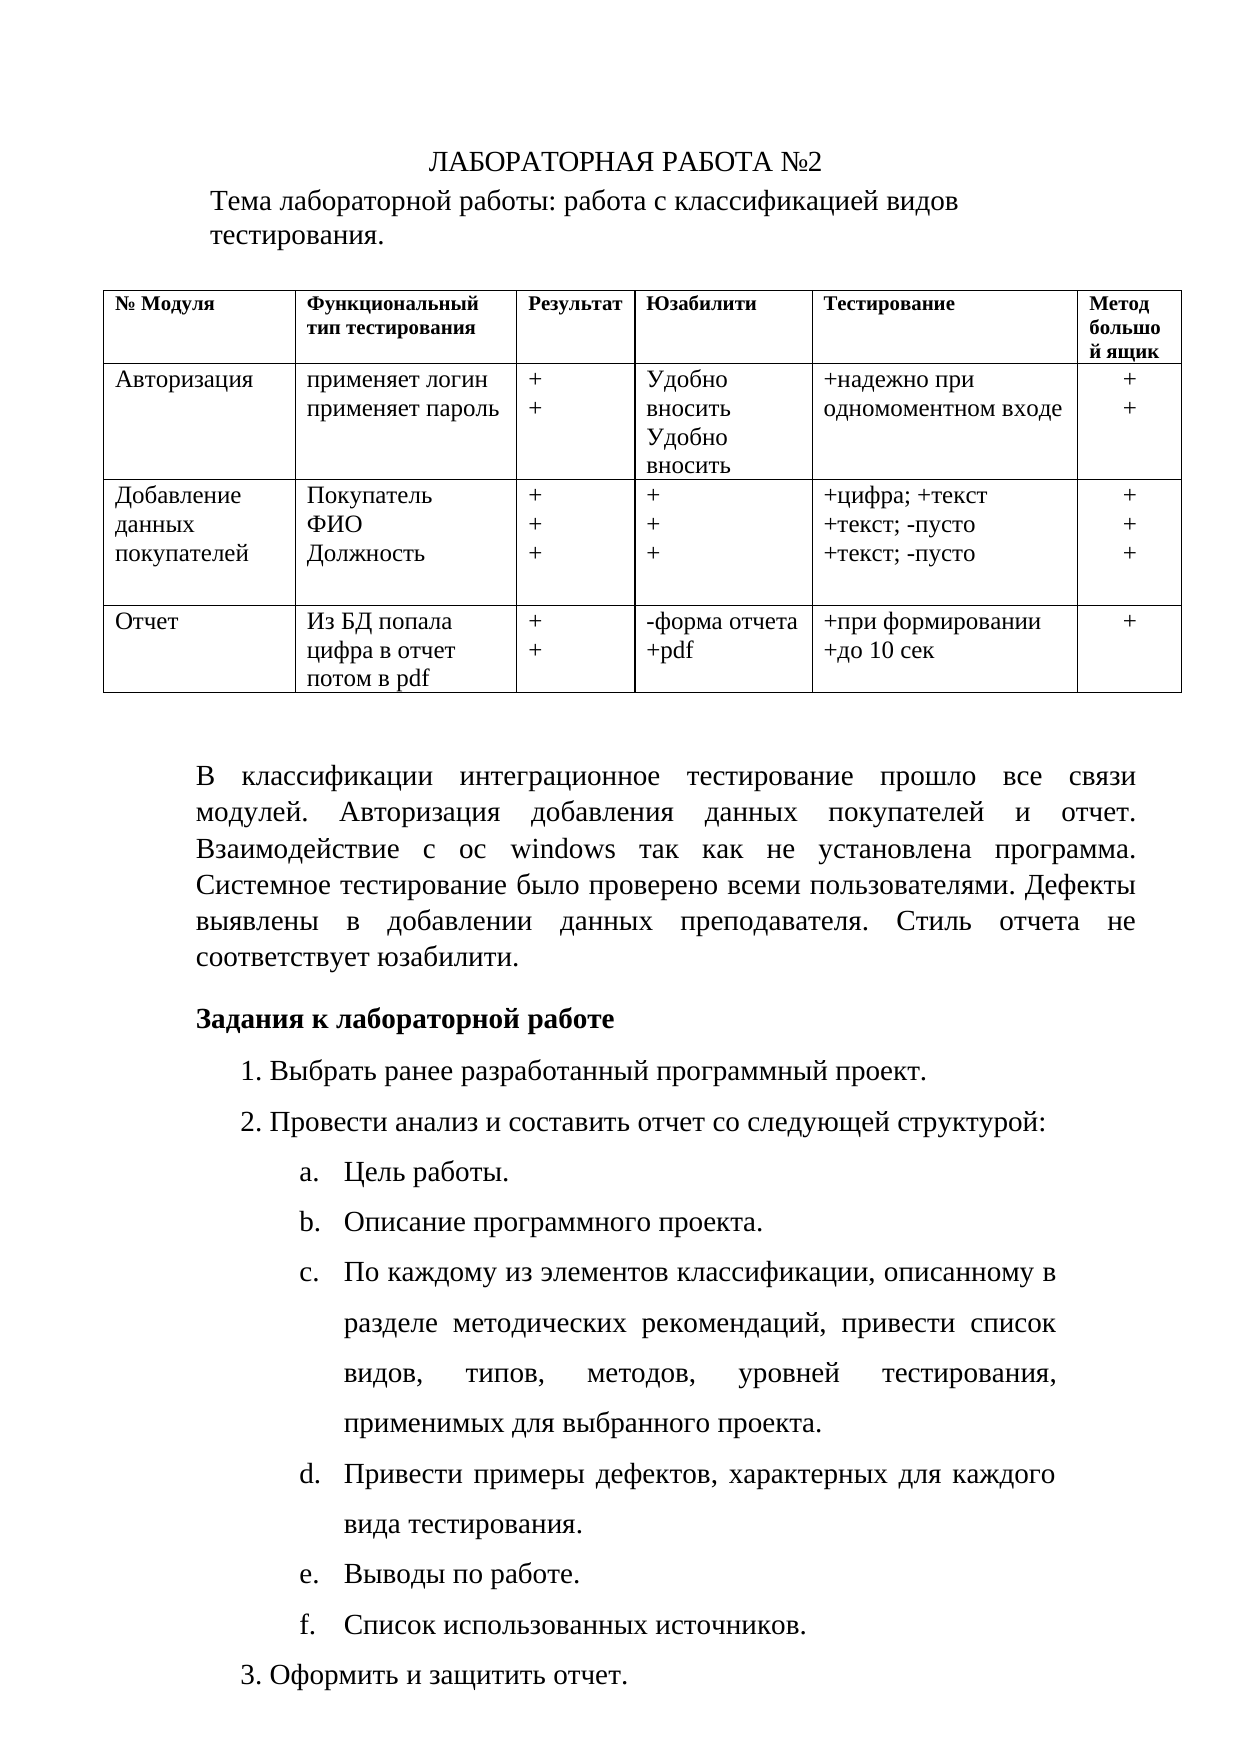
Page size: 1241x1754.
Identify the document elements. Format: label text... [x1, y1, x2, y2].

table_header Метод большой ящик [1078, 291, 1181, 363]
table_cell + + + [1078, 480, 1181, 605]
list Выбрать ранее разработанный программный проект. [240, 1053, 1137, 1087]
text Задания к лабораторной работе [196, 1001, 1137, 1034]
table_cell Удобно вносить Удобно вносить [636, 364, 812, 479]
table_cell + [1078, 606, 1181, 692]
table_cell Из БД попала цифра в отчет потом в pdf [296, 606, 516, 692]
list По каждому из элементов классификации, описанному в разделе методических рекомендаций, привести список видов, типов, методов, уровней тестирования, применимых для выбранного проекта. [299, 1254, 1056, 1439]
list Описание программного проекта. [299, 1204, 1137, 1238]
text В классификации интеграционное тестирование прошло все связи модулей. Авторизация добавления данных покупателей и отчет. Взаимодействие с ос windows так как не установлена программа. Системное тестирование было проверено всеми пользователями. Дефекты выявлены в добавлении данных преподавателя. Стиль отчета не соответствует юзабилити. [196, 758, 1137, 973]
table_cell + + [517, 606, 634, 692]
list Привести примеры дефектов, характерных для каждого вида тестирования. [299, 1456, 1056, 1540]
table_cell + + + [517, 480, 634, 605]
list Цель работы. [299, 1154, 1137, 1188]
table_header № Модуля [104, 291, 295, 363]
table_header Результат [517, 291, 634, 363]
table_header Тестирование [813, 291, 1077, 363]
table_cell +при формировании +до 10 сек [813, 606, 1077, 692]
table_cell + + [517, 364, 634, 479]
subtitle ЛАБОРАТОРНАЯ РАБОТА №2 [210, 144, 1042, 177]
table_cell применяет логин применяет пароль [296, 364, 516, 479]
table_cell +надежно при одномоментном входе [813, 364, 1077, 479]
table_cell Добавление данных покупателей [104, 480, 295, 605]
table_header Юзабилити [636, 291, 812, 363]
list Список использованных источников. [299, 1607, 1137, 1640]
table_cell Отчет [104, 606, 295, 692]
table_cell -форма отчета +pdf [636, 606, 812, 692]
subtitle Тема лабораторной работы: работа с классификацией видов тестирования. [210, 183, 1042, 250]
list Провести анализ и составить отчет со следующей структурой: [240, 1104, 1137, 1137]
table_cell + + + [636, 480, 812, 605]
list Оформить и защитить отчет. [240, 1657, 1137, 1691]
table_cell +цифра; +текст +текст; -пусто +текст; -пусто [813, 480, 1077, 605]
list Выводы по работе. [299, 1557, 1137, 1590]
table_cell + + [1078, 364, 1181, 479]
table_cell Покупатель ФИО Должность [296, 480, 516, 605]
table_header Функциональный тип тестирования [296, 291, 516, 363]
table_cell Авторизация [104, 364, 295, 479]
